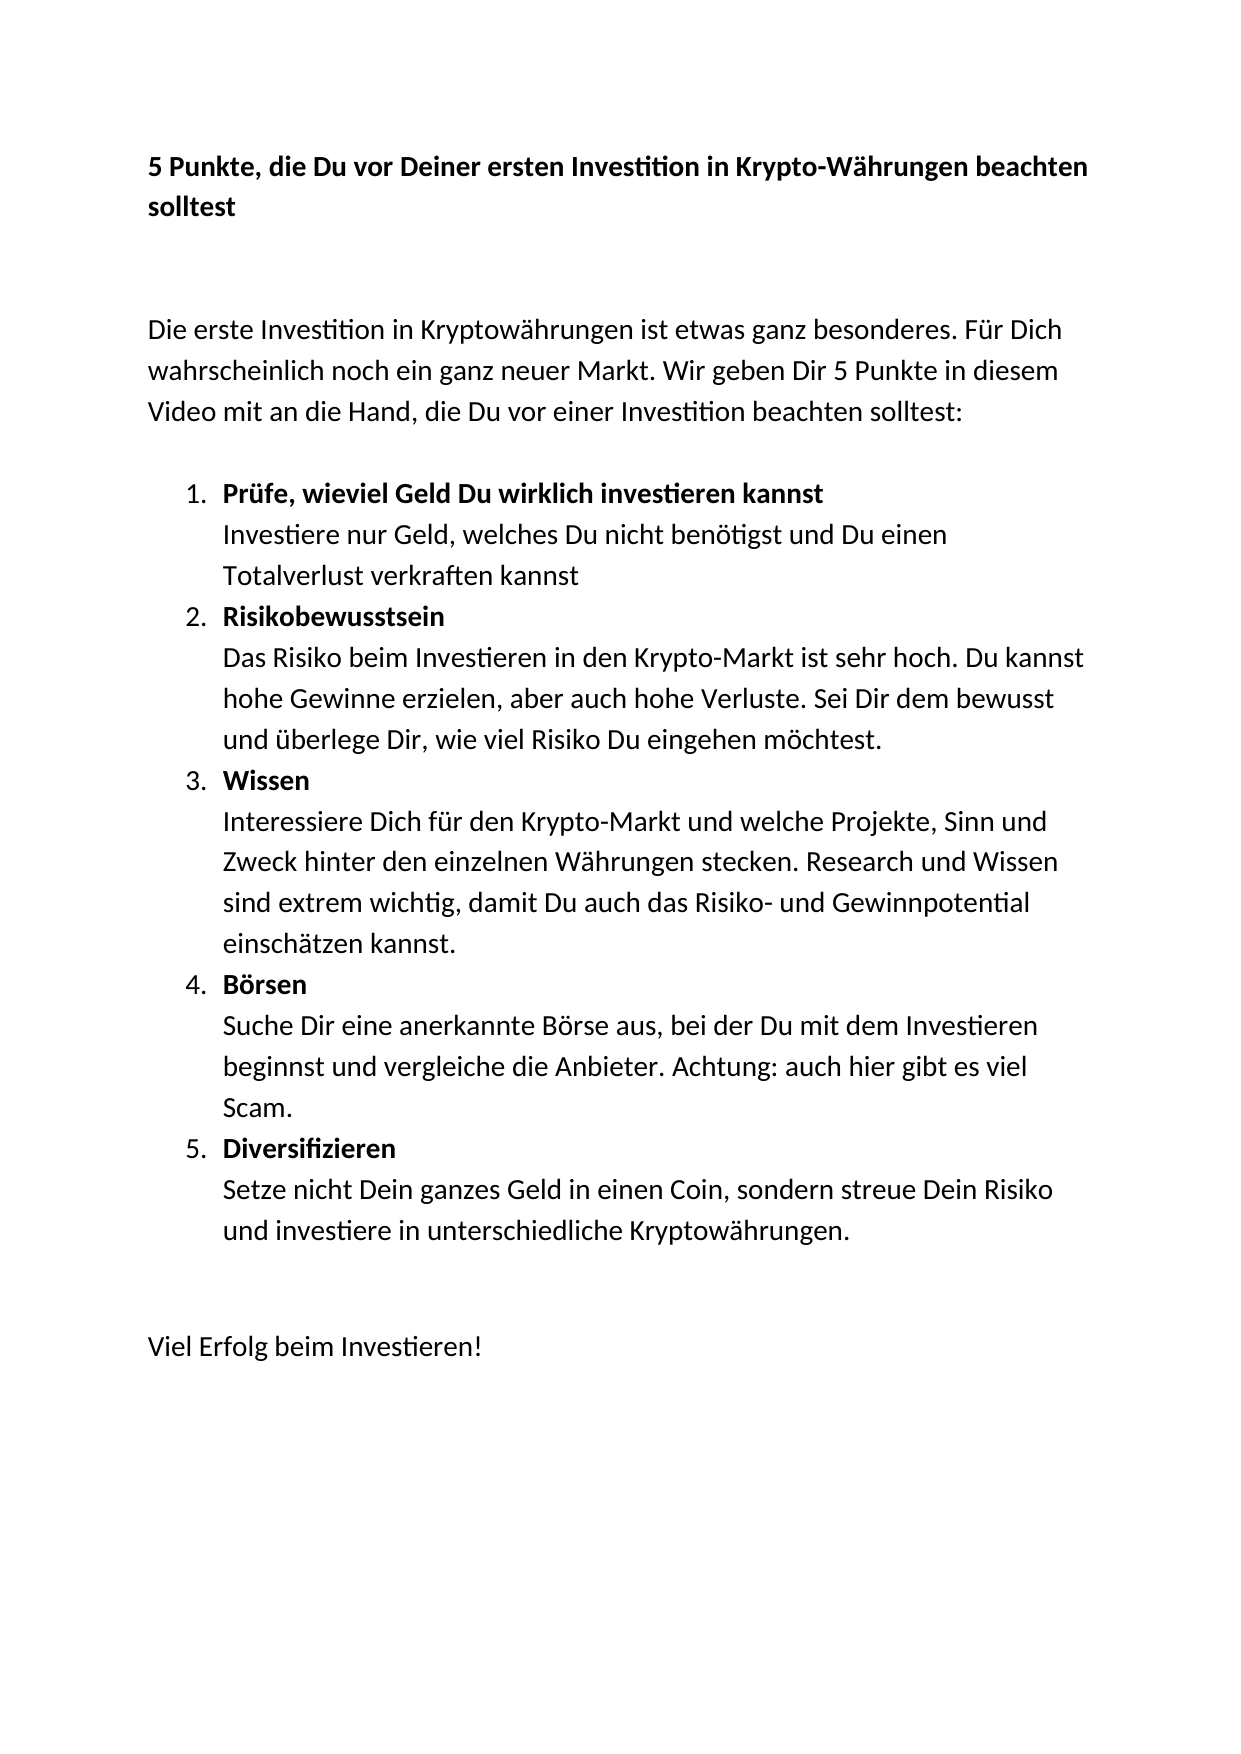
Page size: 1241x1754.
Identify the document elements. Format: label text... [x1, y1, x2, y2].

list Prüfe, wieviel Geld Du wirklich investieren kannst Investiere nur Geld, welches Du nicht benötigst und Du einen Totalverlust verkraften kannst [185, 475, 1093, 593]
text Viel Erfolg beim Investieren! [148, 1328, 1093, 1364]
list Risikobewusstsein Das Risiko beim Investieren in den Krypto-Markt ist sehr hoch. Du kannst hohe Gewinne erzielen, aber auch hohe Verluste. Sei Dir dem bewusst und überlege Dir, wie viel Risiko Du eingehen möchtest. [185, 598, 1093, 756]
text Die erste Investition in Kryptowährungen ist etwas ganz besonderes. Für Dich wahrscheinlich noch ein ganz neuer Markt. Wir geben Dir 5 Punkte in diesem Video mit an die Hand, die Du vor einer Investition beachten solltest: [148, 311, 1093, 429]
list Wissen Interessiere Dich für den Krypto-Markt und welche Projekte, Sinn und Zweck hinter den einzelnen Währungen stecken. Research und Wissen sind extrem wichtig, damit Du auch das Risiko- und Gewinnpotential einschätzen kannst. [185, 762, 1093, 961]
text 5 Punkte, die Du vor Deiner ersten Investition in Krypto-Währungen beachten solltest [148, 148, 1093, 224]
list Diversifizieren Setze nicht Dein ganzes Geld in einen Coin, sondern streue Dein Risiko und investiere in unterschiedliche Kryptowährungen. [185, 1130, 1093, 1283]
list Börsen Suche Dir eine anerkannte Börse aus, bei der Du mit dem Investieren beginnst und vergleiche die Anbieter. Achtung: auch hier gibt es viel Scam. [185, 966, 1093, 1125]
